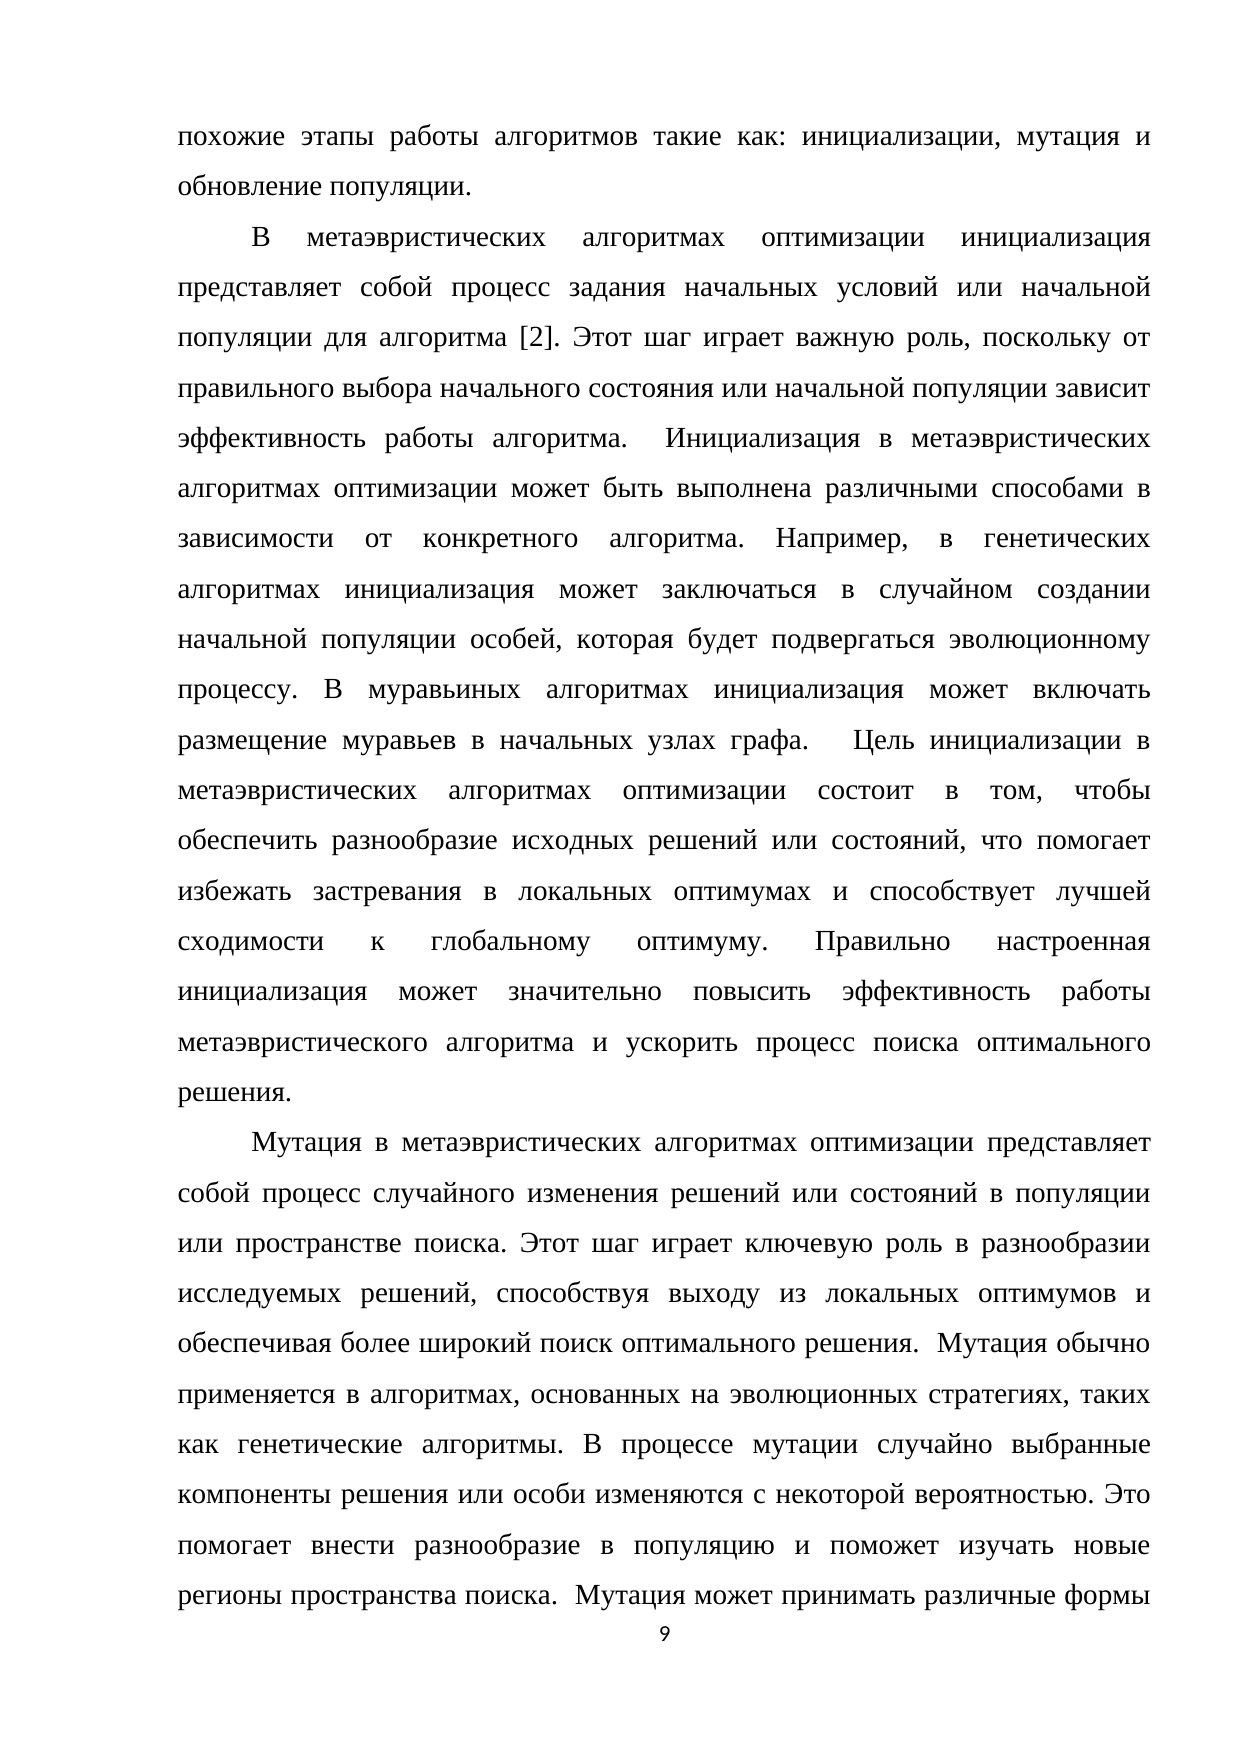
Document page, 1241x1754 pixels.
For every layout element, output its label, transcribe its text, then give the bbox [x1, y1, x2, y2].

text В метаэвристических алгоритмах оптимизации инициализация представляет собой процесс задания начальных условий или начальной популяции для алгоритма [2]. Этот шаг играет важную роль, поскольку от правильного выбора начального состояния или начальной популяции зависит эффективность работы алгоритма. Инициализация в метаэвристических алгоритмах оптимизации может быть выполнена различными способами в зависимости от конкретного алгоритма. Например, в генетических алгоритмах инициализация может заключаться в случайном создании начальной популяции особей, которая будет подвергаться эволюционному процессу. В муравьиных алгоритмах инициализация может включать размещение муравьев в начальных узлах графа. Цель инициализации в метаэвристических алгоритмах оптимизации состоит в том, чтобы обеспечить разнообразие исходных решений или состояний, что помогает избежать застревания в локальных оптимумах и способствует лучшей сходимости к глобальному оптимуму. Правильно настроенная инициализация может значительно повысить эффективность работы метаэвристического алгоритма и ускорить процесс поиска оптимального решения. [177, 219, 1152, 1108]
